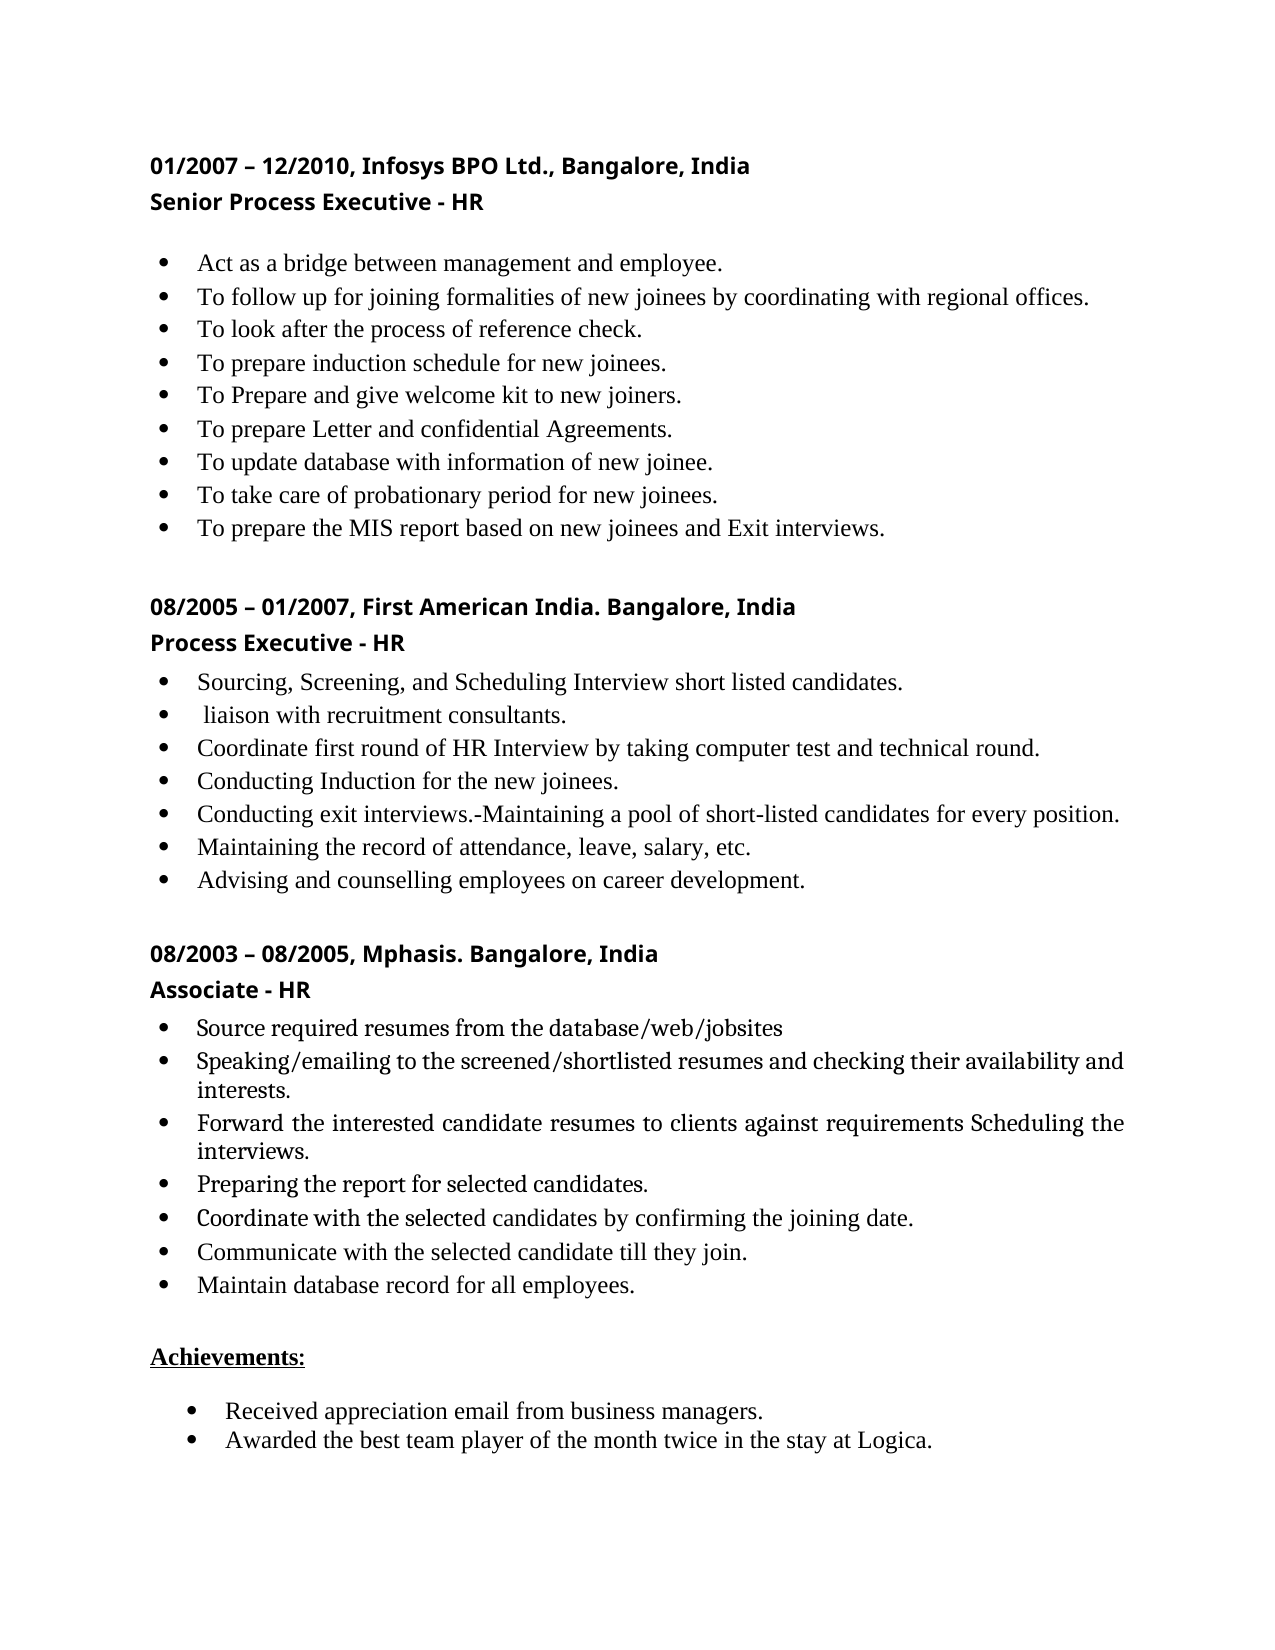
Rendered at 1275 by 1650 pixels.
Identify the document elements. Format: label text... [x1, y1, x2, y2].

list Maintain database record for all employees. [159, 1270, 1125, 1299]
list Conducting exit interviews.-Maintaining a pool of short-listed candidates for every position. [159, 799, 1125, 828]
list To prepare the MIS report based on new joinees and Exit interviews. [159, 513, 1125, 541]
list To Prepare and give welcome kit to new joiners. [159, 381, 1125, 409]
list Sourcing, Screening, and Scheduling Interview short listed candidates. [159, 667, 1125, 696]
list Source required resumes from the database/web/jobsites [159, 1014, 1125, 1043]
subtitle Act as a bridge between management and employee. [159, 248, 1125, 277]
list Communicate with the selected candidate till they join. [159, 1237, 1125, 1266]
subtitle 08/2003 – 08/2005, Mphasis. Bangalore, India Associate - HR [150, 938, 1125, 1005]
subtitle 08/2005 – 01/2007, First American India. Bangalore, India Process Executive - HR [150, 591, 1125, 658]
list liaison with recruitment consultants. [159, 700, 1125, 729]
list To prepare induction schedule for new joinees. [159, 348, 1125, 376]
list Speaking/emailing to the screened/shortlisted resumes and checking their availability and interests. [159, 1047, 1125, 1104]
list Preparing the report for selected candidates. [159, 1170, 1125, 1199]
list To update database with information of new joinee. [159, 447, 1125, 475]
list Advising and counselling employees on career development. [159, 865, 1125, 894]
list Awarded the best team player of the month twice in the stay at Logica. [187, 1425, 1125, 1454]
list To look after the process of reference check. [159, 314, 1125, 343]
list To prepare Letter and confidential Agreements. [159, 414, 1125, 442]
list Coordinate first round of HR Interview by taking computer test and technical round. [159, 733, 1125, 762]
list To take care of probationary period for new joinees. [159, 480, 1125, 508]
list Coordinate with the selected candidates by confirming the joining date. [159, 1203, 1125, 1233]
list Conducting Induction for the new joinees. [159, 766, 1125, 795]
list Forward the interested candidate resumes to clients against requirements Scheduling the interviews. [159, 1108, 1125, 1166]
list Received appreciation email from business managers. [187, 1396, 1125, 1425]
list Maintaining the record of attendance, leave, salary, etc. [159, 832, 1125, 861]
list To follow up for joining formalities of new joinees by coordinating with regional offices. [159, 282, 1125, 310]
text Achievements: [150, 1342, 1125, 1371]
subtitle 01/2007 – 12/2010, Infosys BPO Ltd., Bangalore, India Senior Process Executive - HR [150, 150, 1125, 217]
